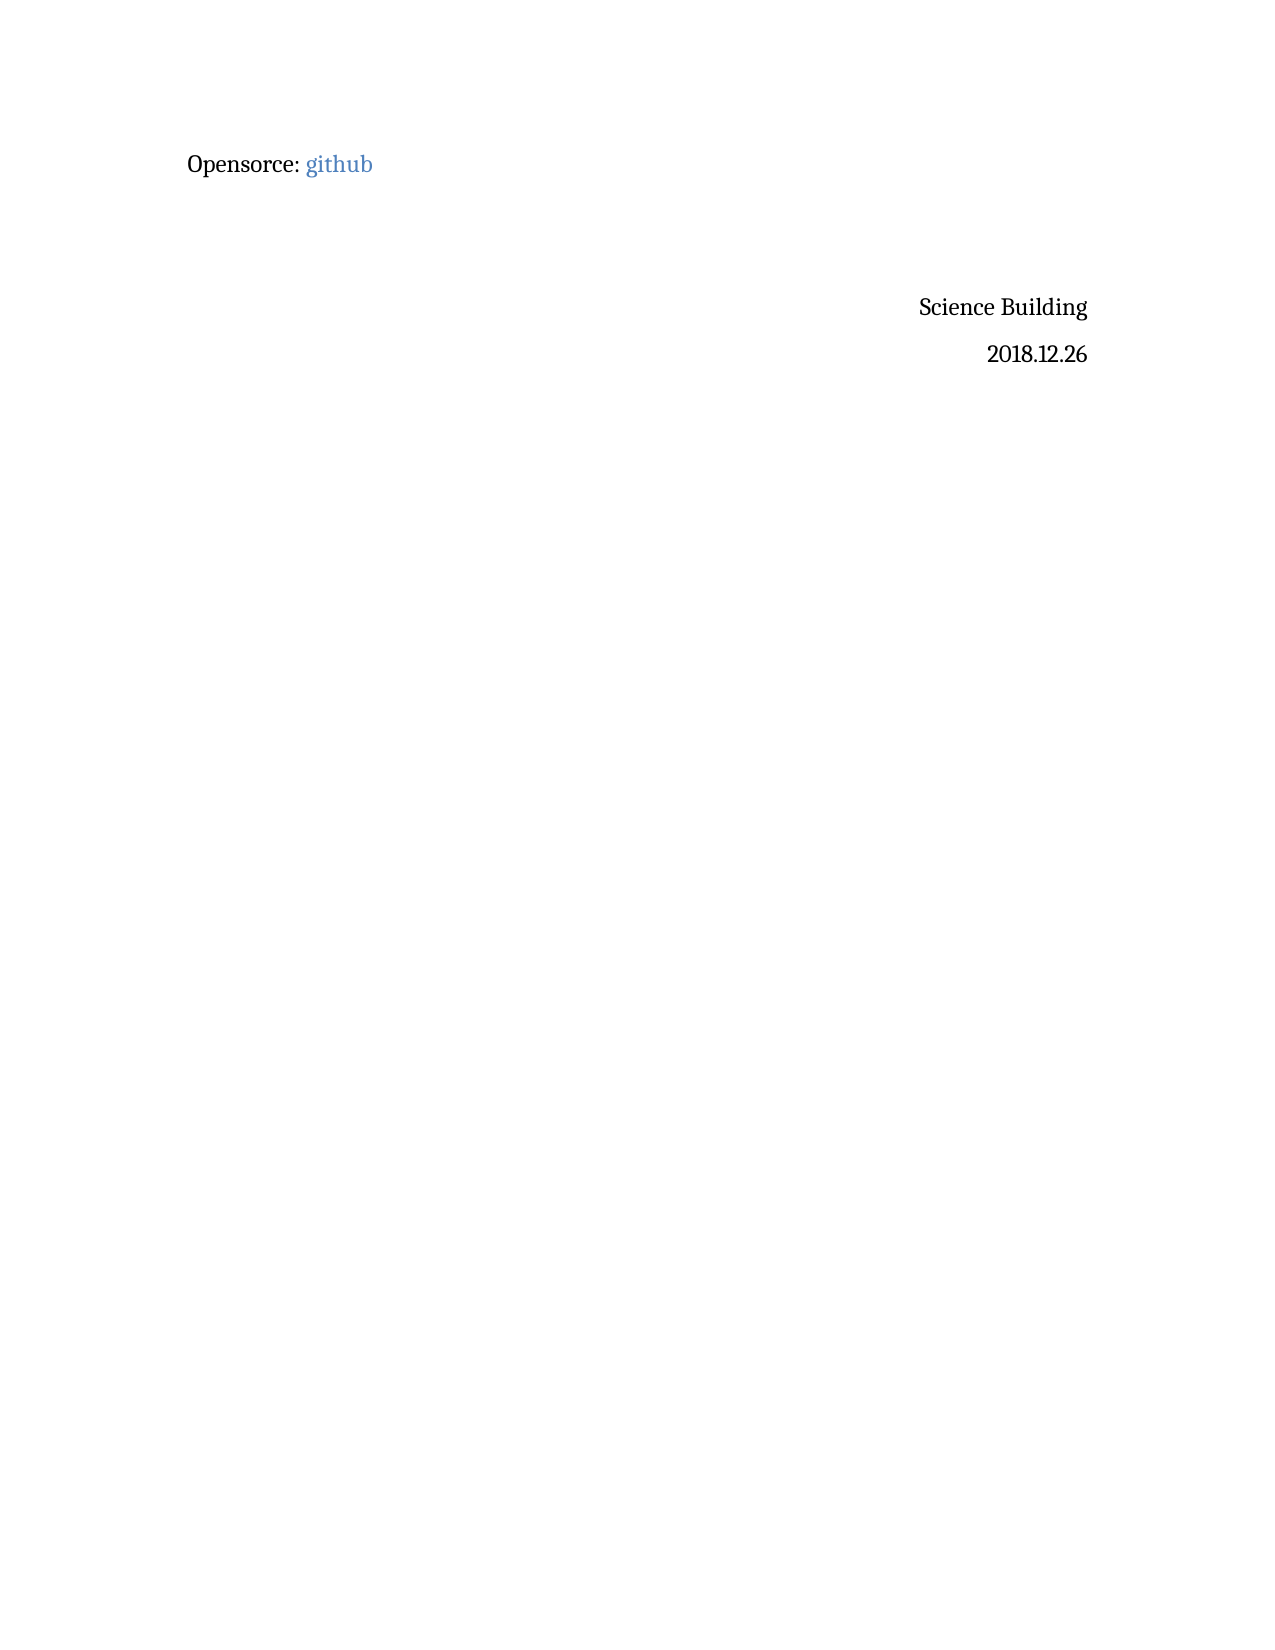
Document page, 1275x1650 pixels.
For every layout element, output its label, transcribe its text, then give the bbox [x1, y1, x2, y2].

text 2018.12.26 [187, 340, 1087, 369]
text Science Building [187, 292, 1087, 321]
text Opensorce: github [187, 150, 1087, 179]
